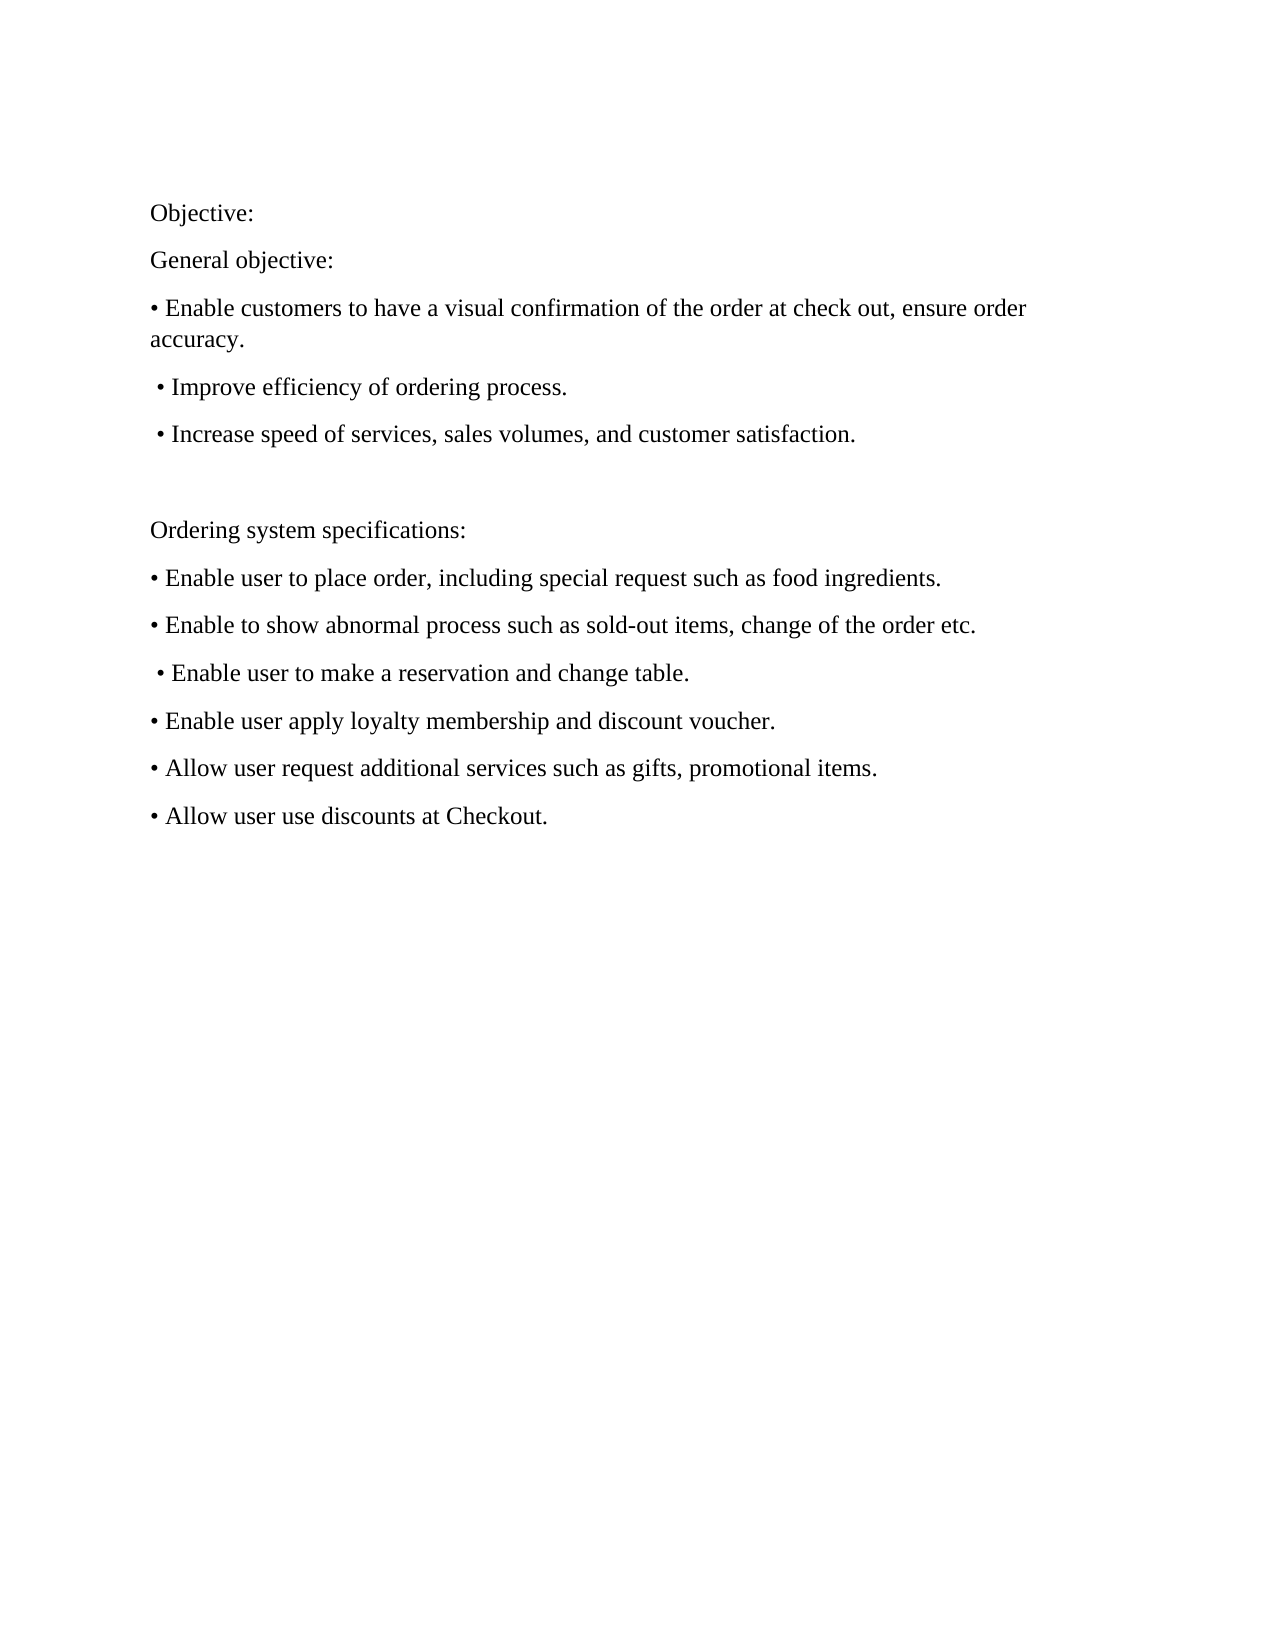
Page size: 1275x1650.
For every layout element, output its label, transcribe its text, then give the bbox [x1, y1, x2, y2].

text • Allow user request additional services such as gifts, promotional items. [150, 753, 1125, 782]
text • Increase speed of services, sales volumes, and customer satisfaction. [150, 419, 1125, 448]
text General objective: [150, 245, 1125, 274]
text • Allow user use discounts at Checkout. [150, 801, 1125, 830]
text Objective: [150, 198, 1125, 226]
text • Enable user to make a reservation and change table. [150, 658, 1125, 687]
text • Enable user apply loyalty membership and discount voucher. [150, 706, 1125, 734]
text Ordering system specifications: [150, 515, 1125, 544]
text • Enable to show abnormal process such as sold-out items, change of the order etc. [150, 610, 1125, 639]
text • Enable user to place order, including special request such as food ingredients. [150, 563, 1125, 591]
text • Enable customers to have a visual confirmation of the order at check out, ensure order accuracy. [150, 293, 1125, 353]
text • Improve efficiency of ordering process. [150, 372, 1125, 401]
